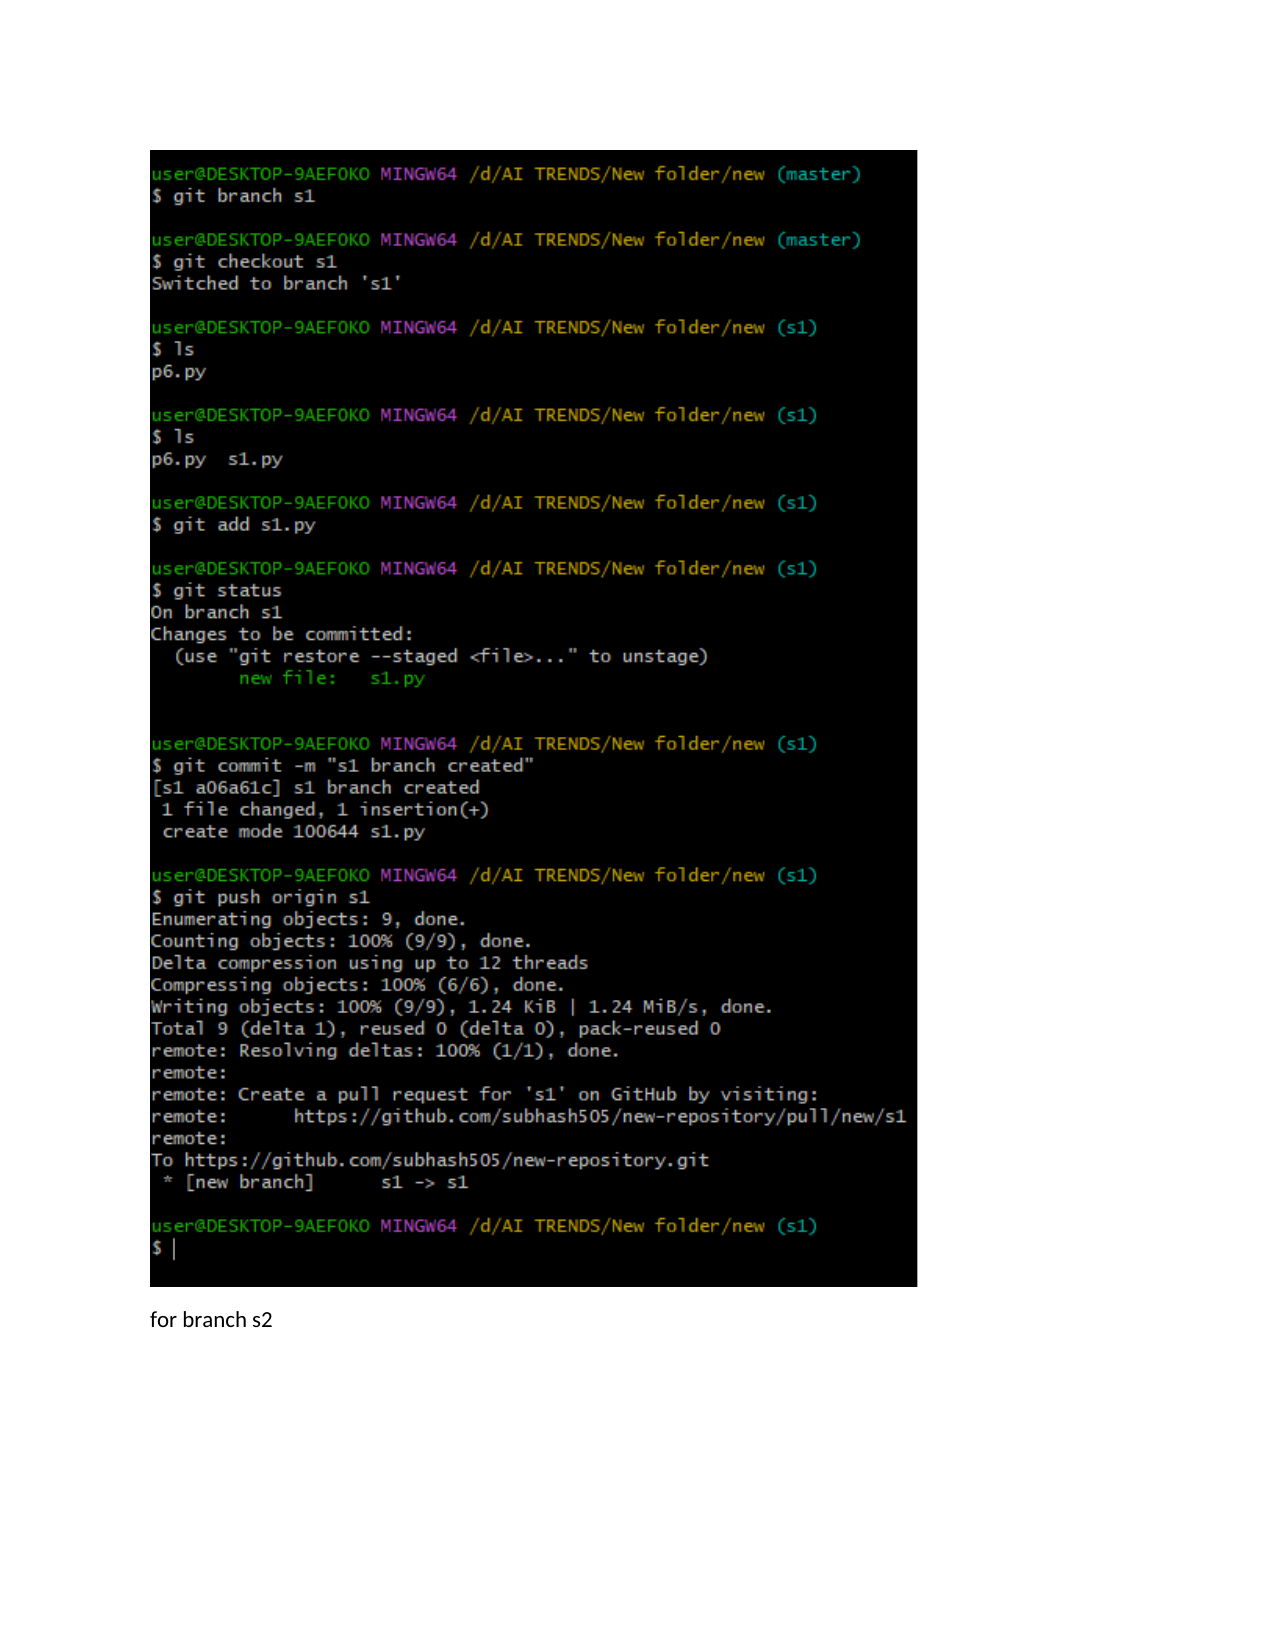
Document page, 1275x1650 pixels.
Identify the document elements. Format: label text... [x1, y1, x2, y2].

text for branch s2 [150, 1305, 1125, 1333]
picture [150, 150, 918, 1287]
